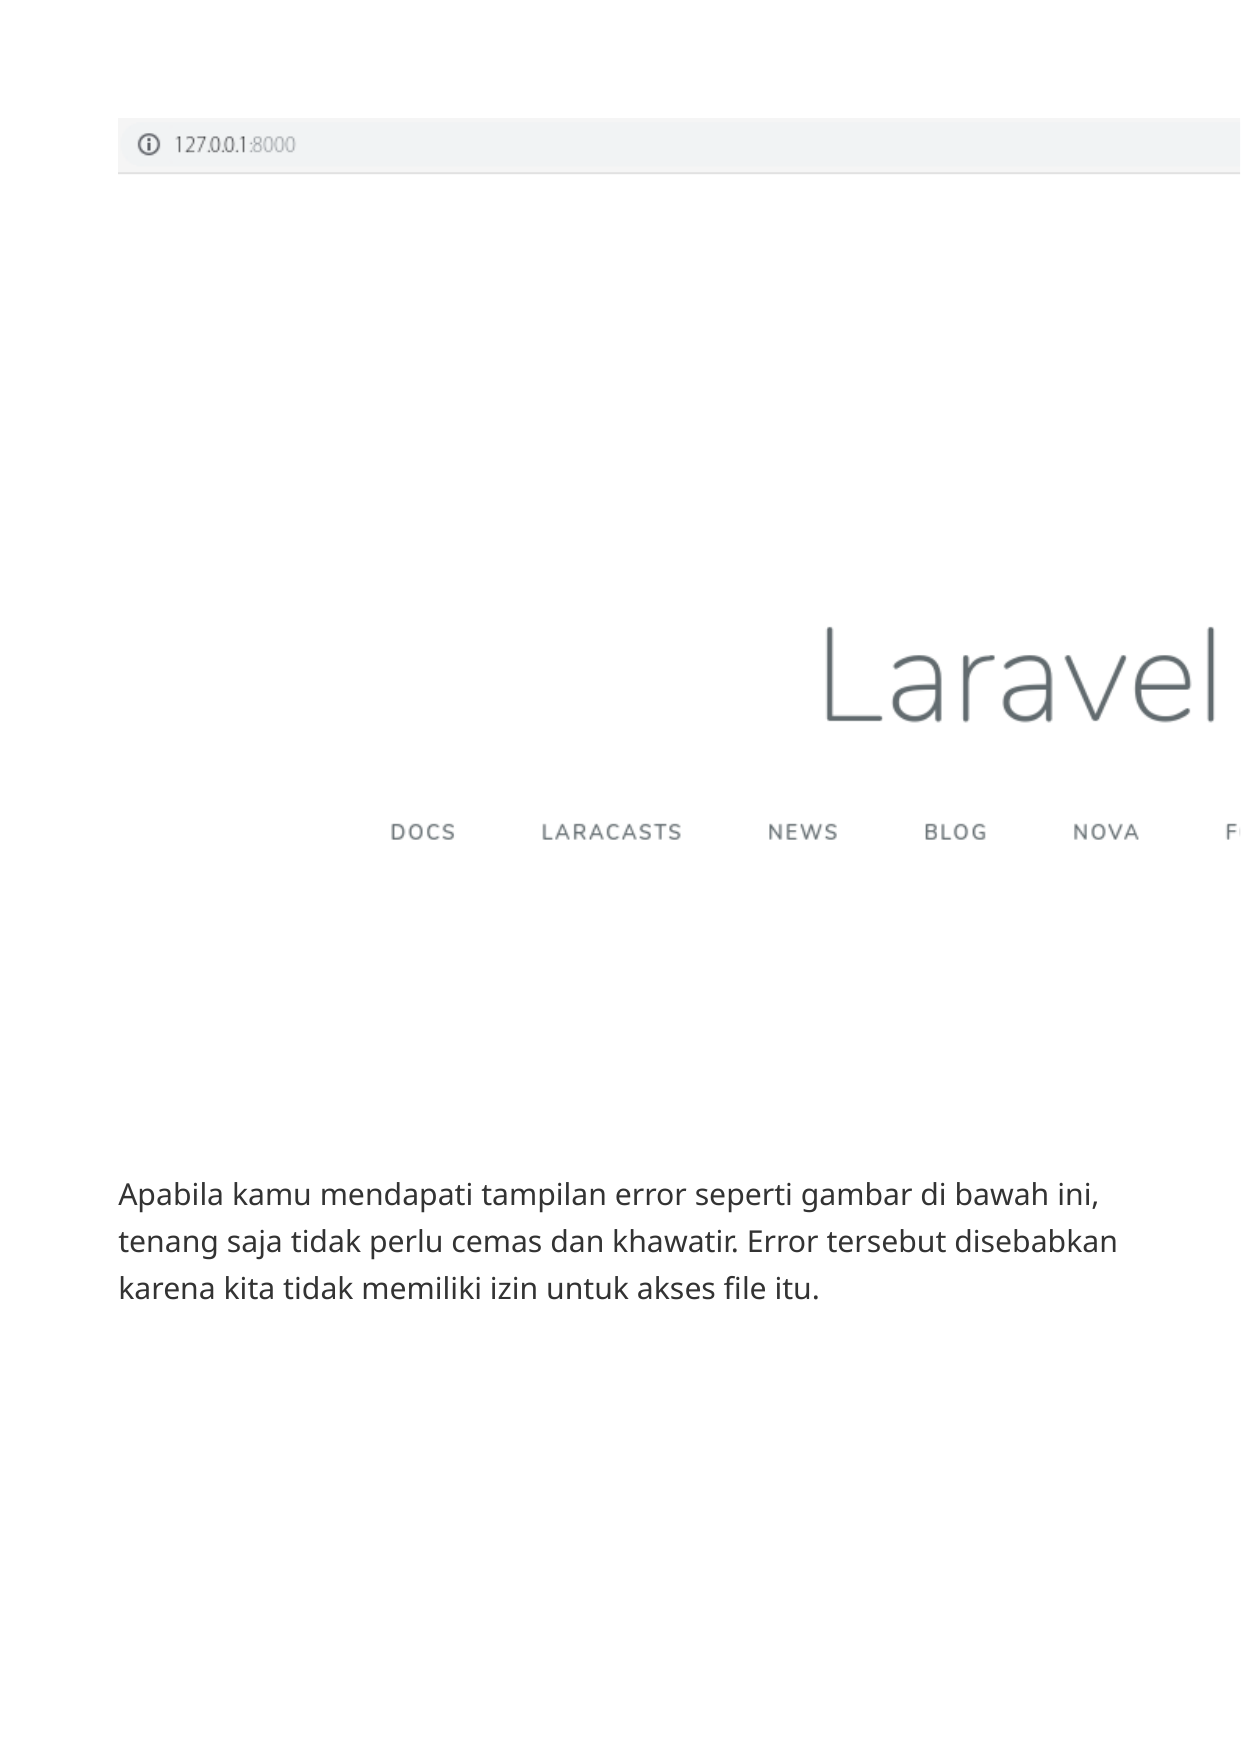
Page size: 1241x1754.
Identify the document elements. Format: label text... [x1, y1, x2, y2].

picture [118, 118, 1241, 1154]
text Apabila kamu mendapati tampilan error seperti gambar di bawah ini, tenang saja tidak perlu cemas dan khawatir. Error tersebut disebabkan karena kita tidak memiliki izin untuk akses file itu. [118, 1173, 1122, 1309]
